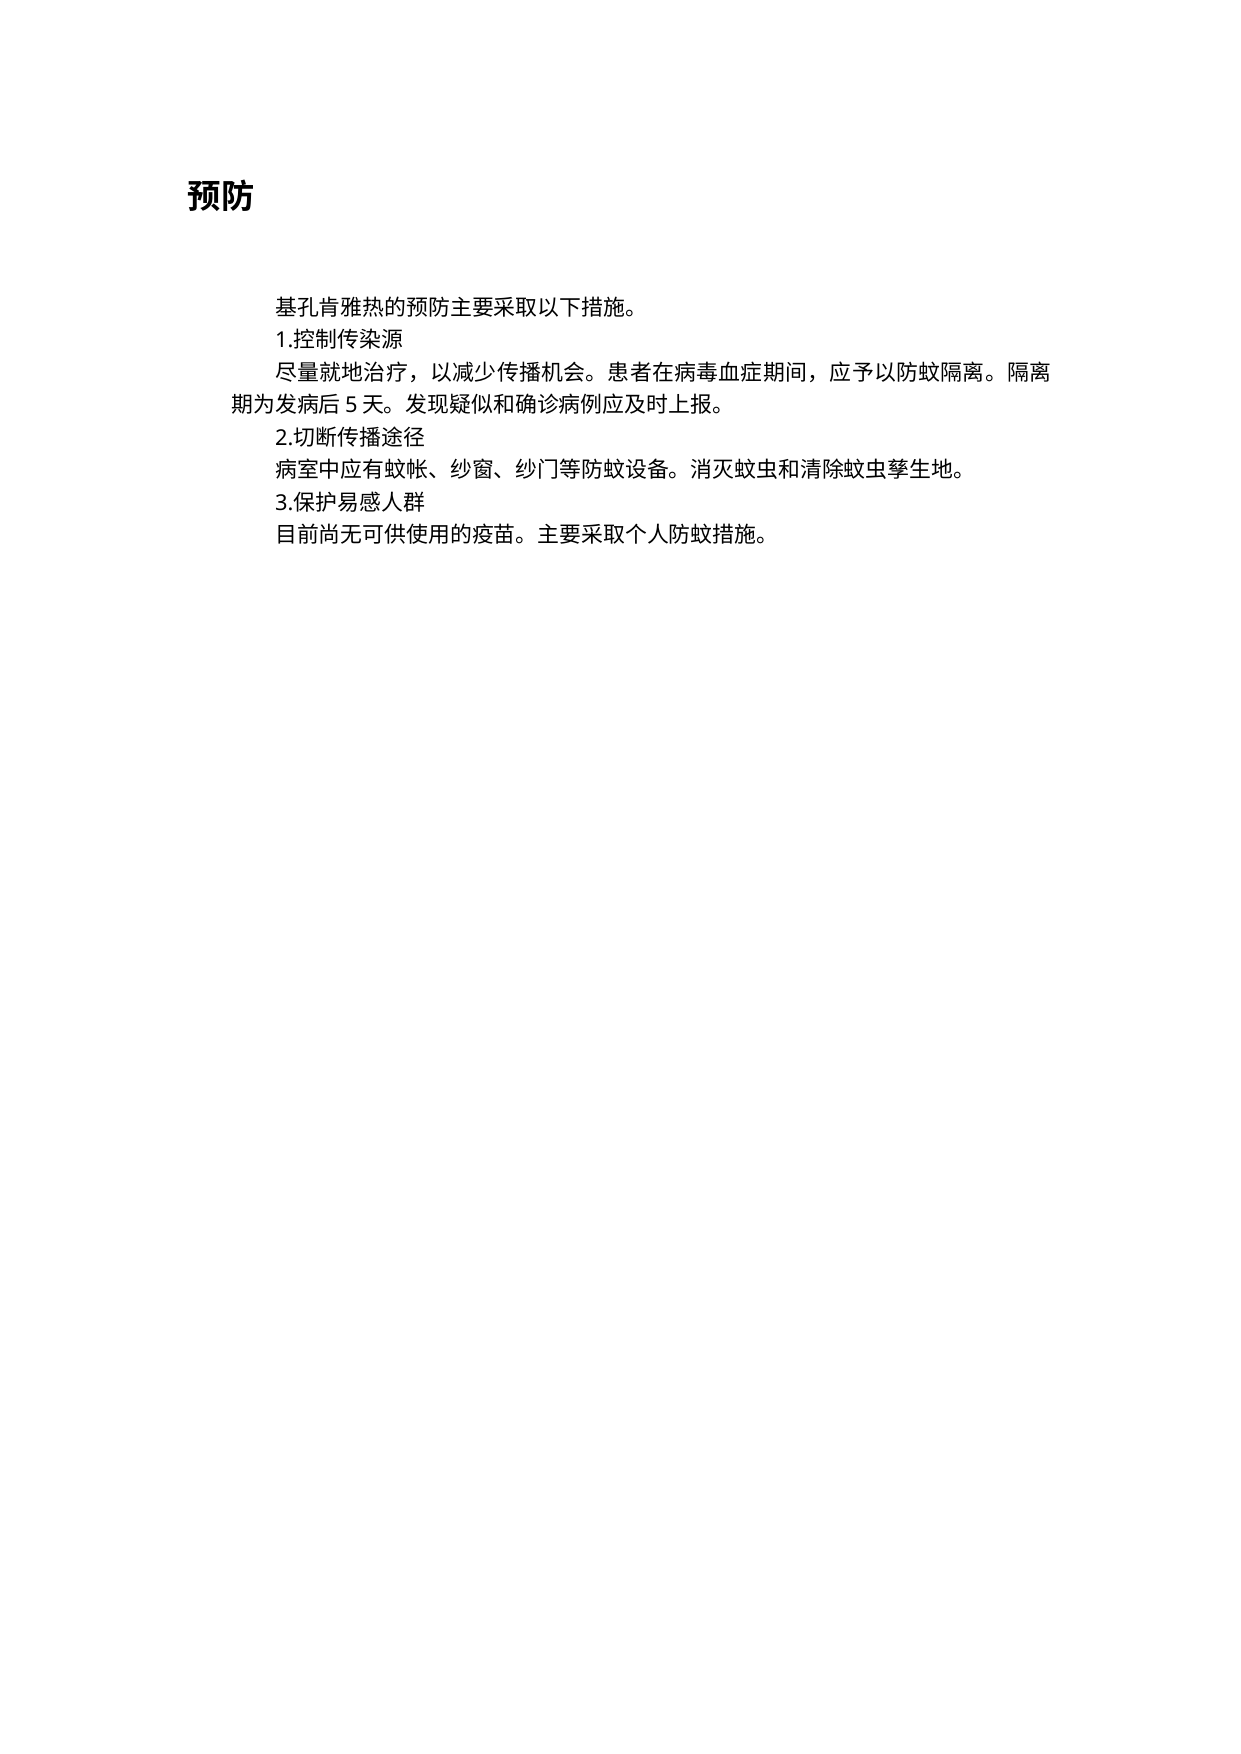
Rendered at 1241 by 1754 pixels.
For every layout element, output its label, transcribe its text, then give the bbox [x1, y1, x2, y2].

subtitle 预防 [187, 162, 1053, 227]
text 目前尚无可供使用的疫苗。主要采取个人防蚊措施。 [231, 517, 1053, 549]
text 3.保护易感人群 [231, 484, 1053, 517]
text 病室中应有蚊帐、纱窗、纱门等防蚊设备。消灭蚊虫和清除蚊虫孳生地。 [231, 452, 1053, 484]
text 基孔肯雅热的预防主要采取以下措施。 [231, 289, 1053, 322]
text 1.控制传染源 [231, 322, 1053, 354]
text 2.切断传播途径 [231, 419, 1053, 452]
text 尽量就地治疗，以减少传播机会。患者在病毒血症期间，应予以防蚊隔离。隔离期为发病后5天。发现疑似和确诊病例应及时上报。 [231, 354, 1053, 419]
